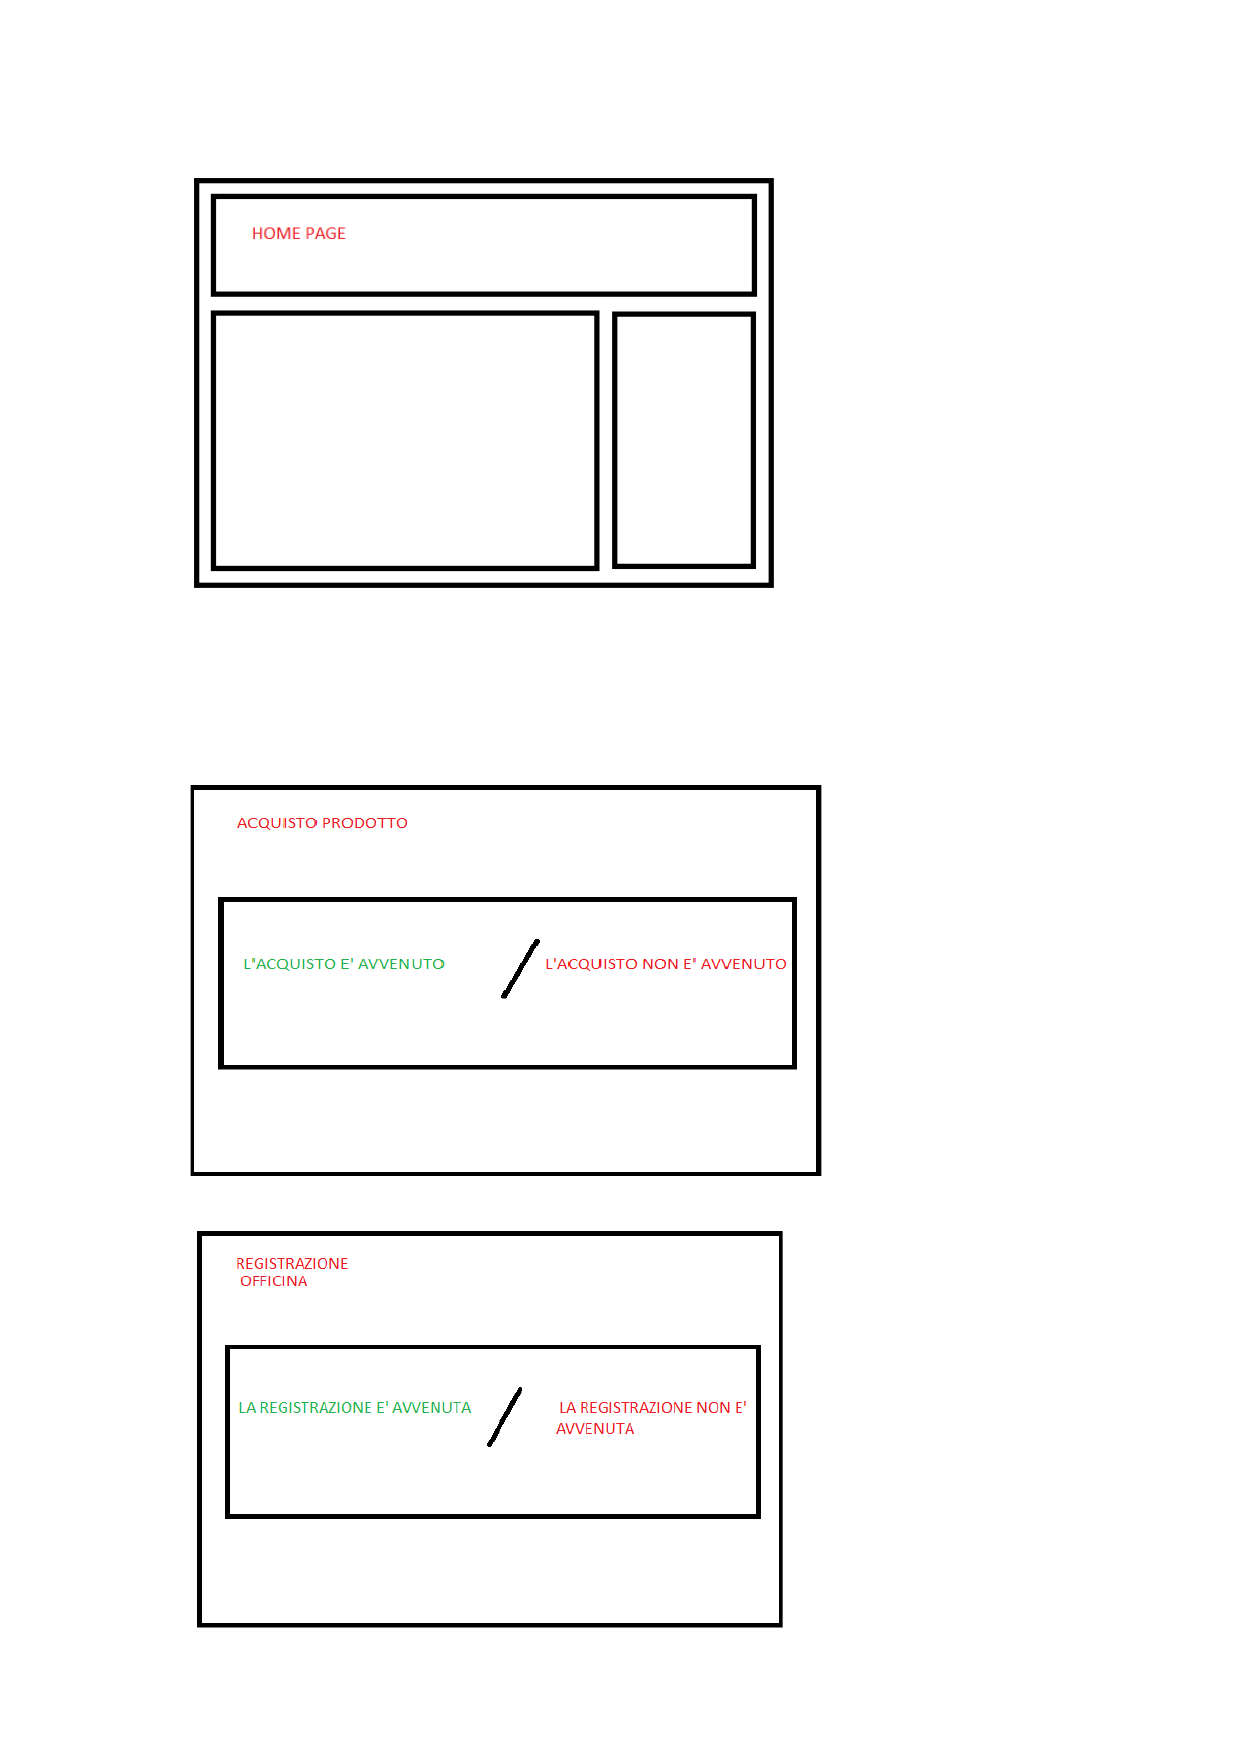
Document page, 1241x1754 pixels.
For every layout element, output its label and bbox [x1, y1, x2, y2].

picture [193, 178, 776, 589]
picture [190, 785, 822, 1176]
picture [195, 1231, 783, 1628]
